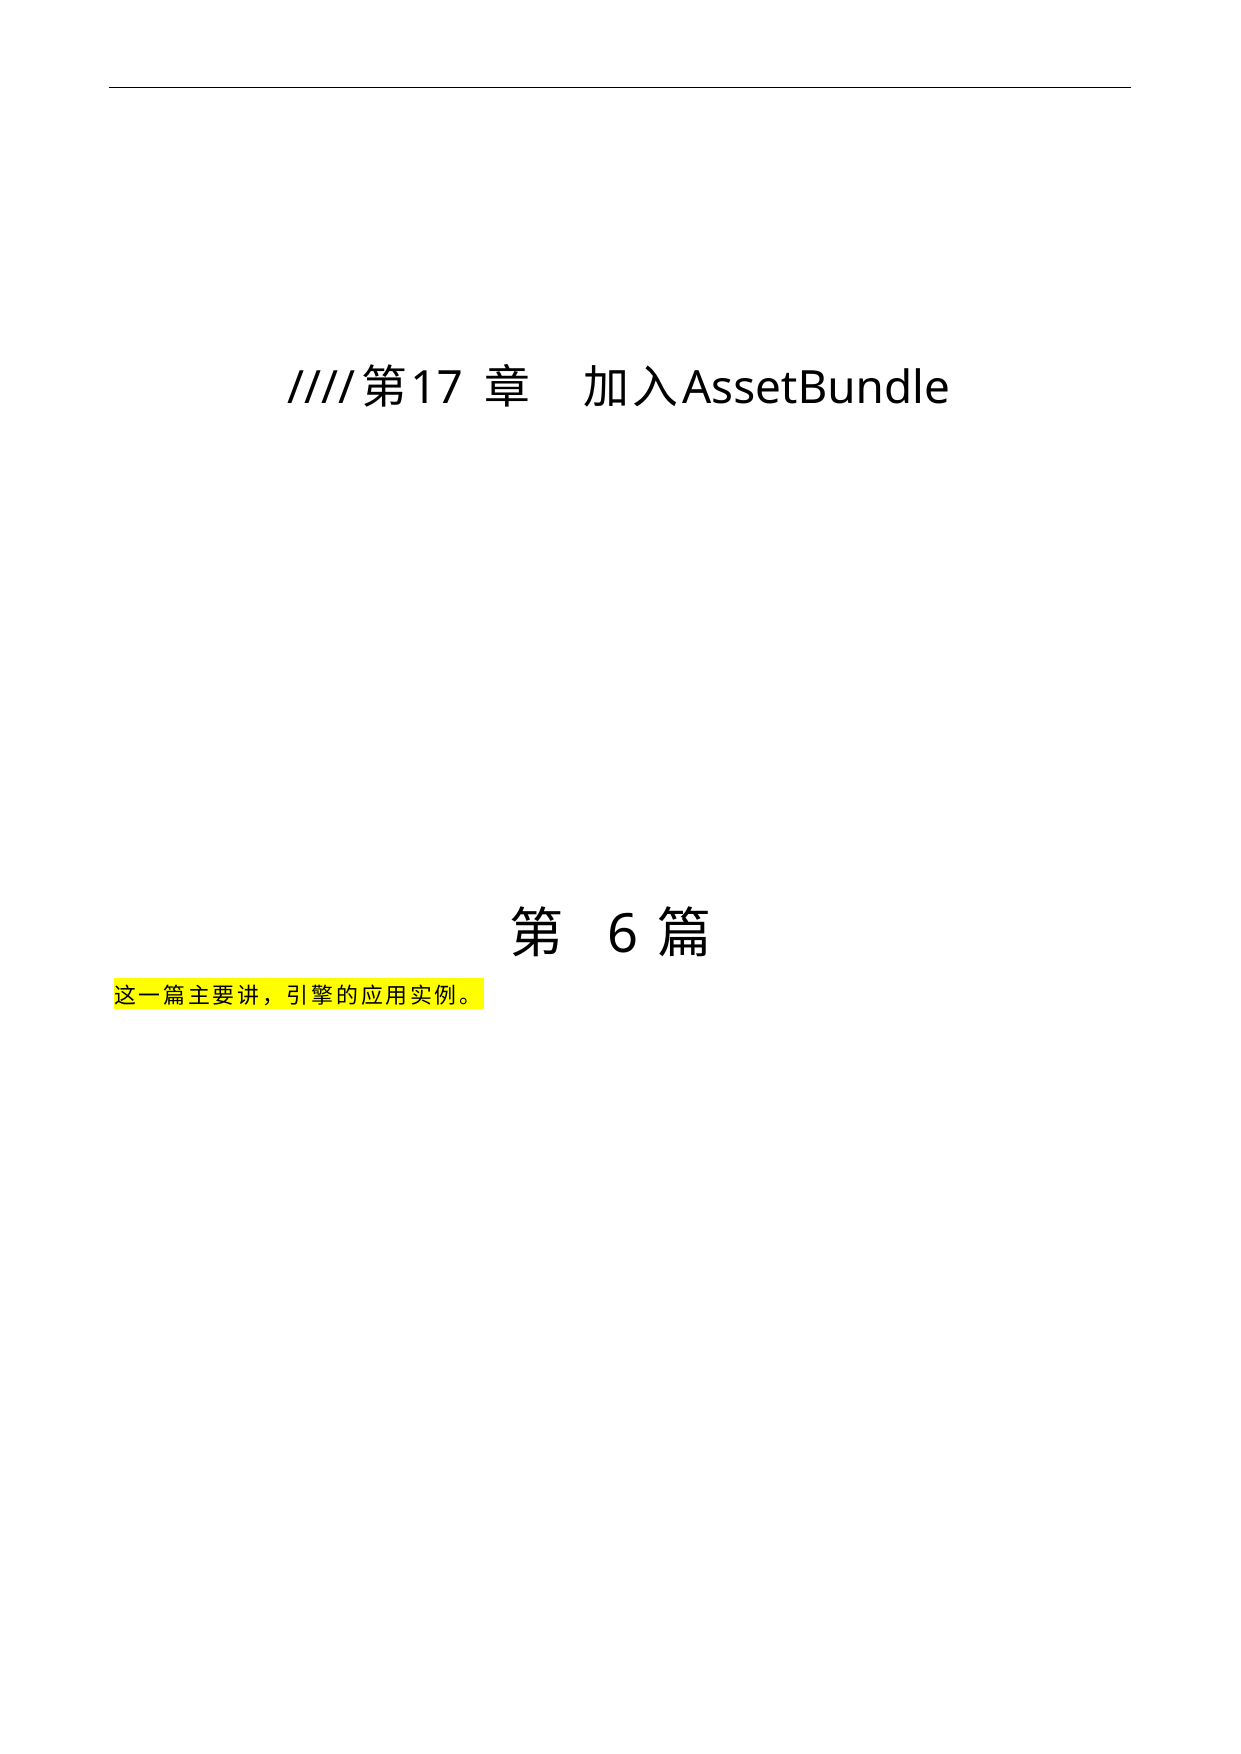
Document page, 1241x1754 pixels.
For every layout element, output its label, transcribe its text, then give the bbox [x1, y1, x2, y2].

subtitle ////第17章 加入AssetBundle [114, 335, 1126, 432]
text 第 6 篇 应用 [114, 880, 1126, 977]
text 这一篇主要讲，引擎的应用实例。 [114, 977, 1126, 1010]
